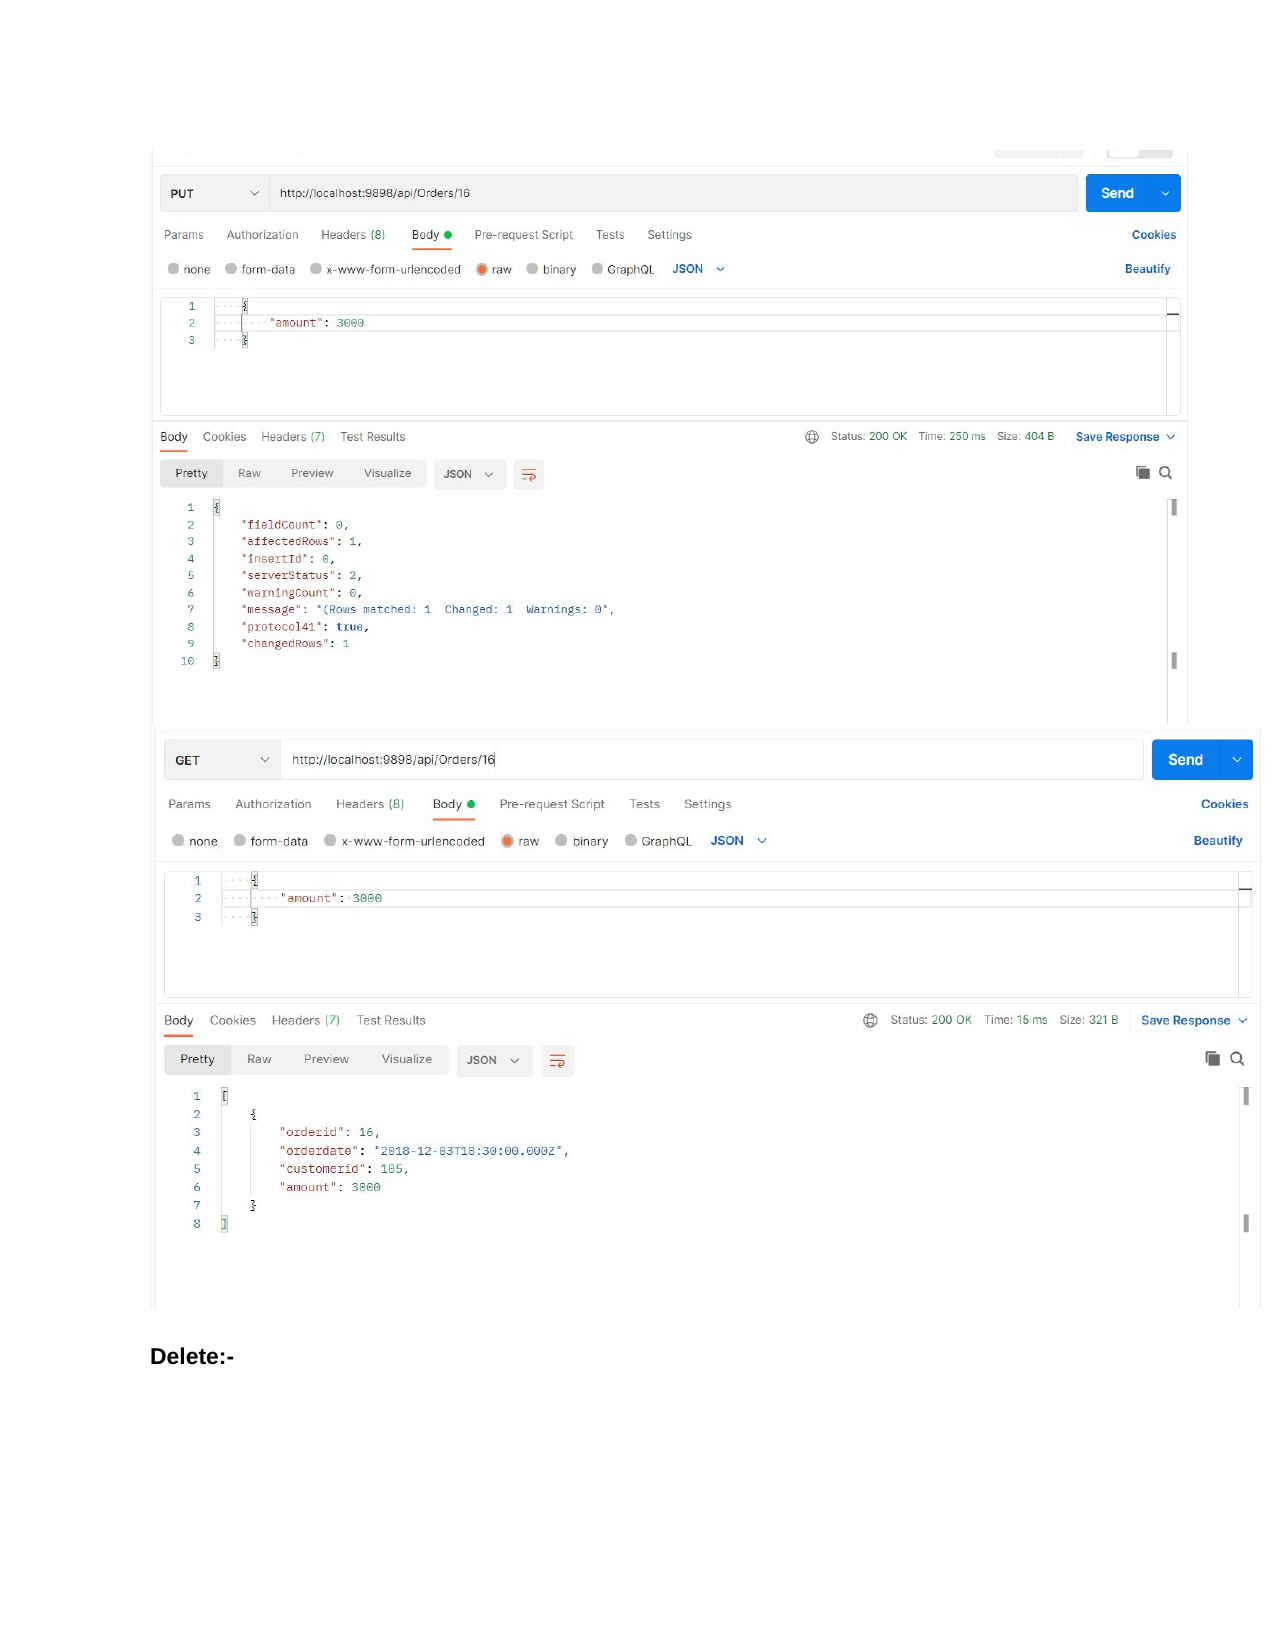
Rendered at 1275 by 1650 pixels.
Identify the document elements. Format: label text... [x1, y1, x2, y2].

picture [150, 727, 1269, 1309]
picture [150, 150, 1203, 724]
text Delete:- [150, 1343, 1125, 1369]
